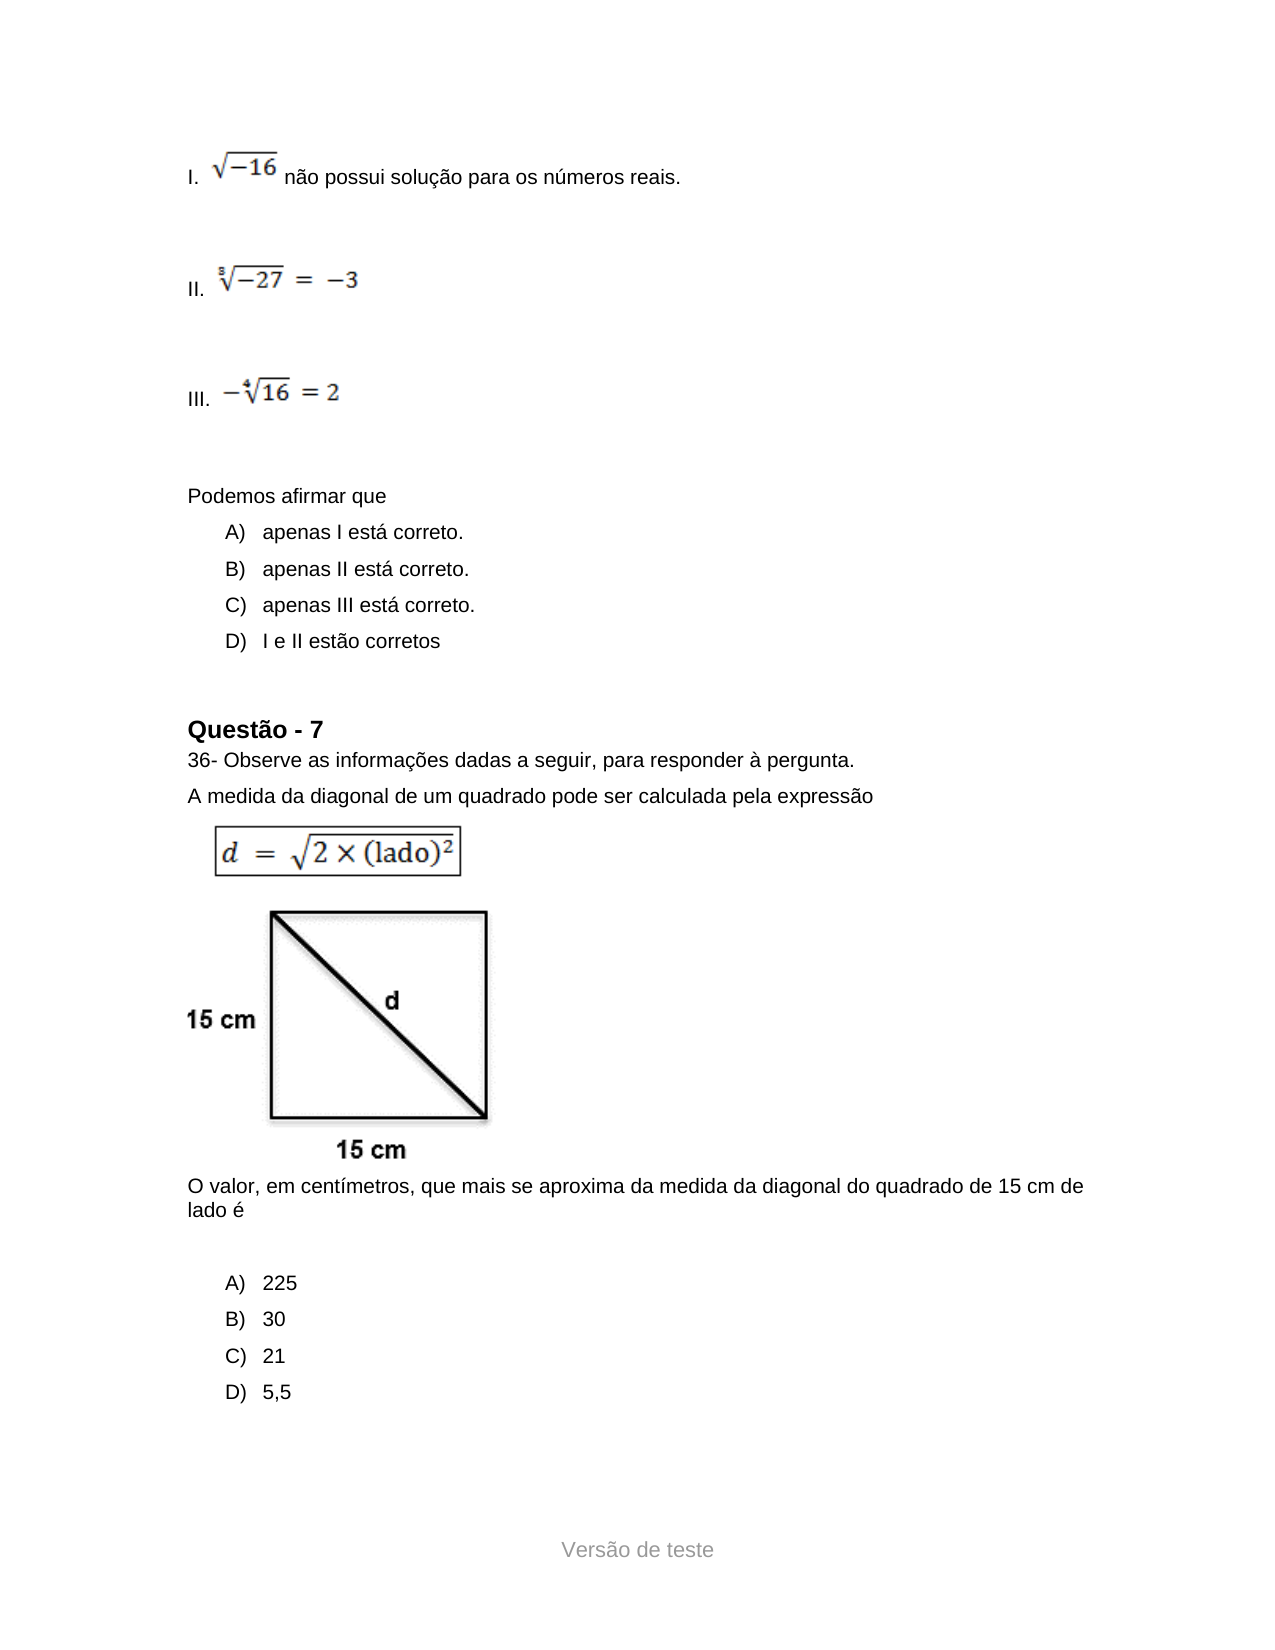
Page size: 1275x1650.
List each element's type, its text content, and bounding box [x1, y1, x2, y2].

list 21 [225, 1343, 1087, 1367]
text II. [187, 262, 1087, 300]
list 225 [225, 1271, 1087, 1294]
picture [205, 150, 279, 185]
text O valor, em centímetros, que mais se aproxima da medida da diagonal do quadrado de 15 cm de lado é [187, 1174, 1087, 1222]
list apenas I está correto. [225, 520, 1087, 544]
picture [210, 261, 361, 296]
list apenas II está correto. [225, 556, 1087, 580]
picture [187, 820, 499, 1162]
list apenas III está correto. [225, 593, 1087, 617]
picture [216, 373, 342, 407]
text III. [187, 373, 1087, 411]
text Podemos afirmar que [187, 483, 1087, 507]
list 30 [225, 1307, 1087, 1331]
list I e II estão corretos [225, 629, 1087, 653]
text 36- Observe as informações dadas a seguir, para responder à pergunta. [187, 748, 1087, 772]
text I. não possui solução para os números reais. [187, 150, 1087, 189]
text A medida da diagonal de um quadrado pode ser calculada pela expressão [187, 784, 1087, 808]
subtitle Questão - 7 [187, 715, 1087, 743]
list 5,5 [225, 1380, 1087, 1404]
